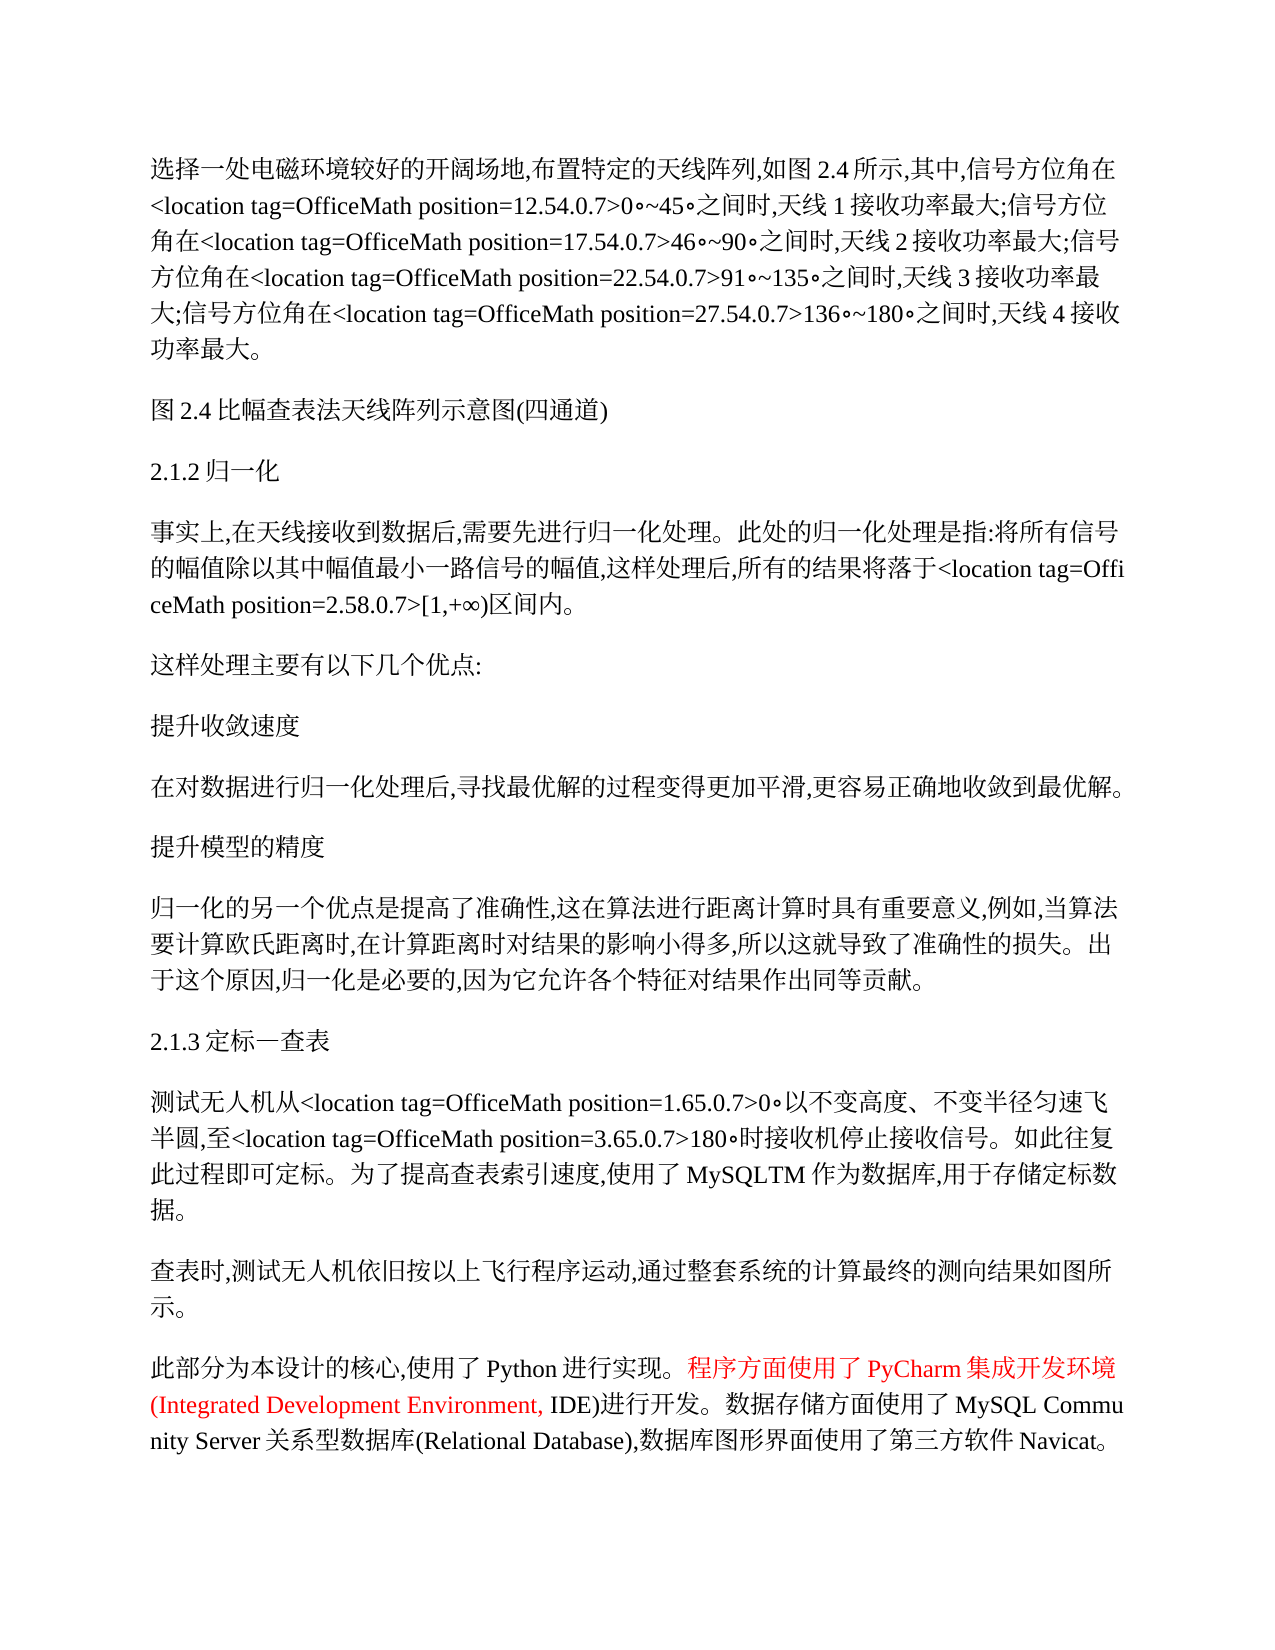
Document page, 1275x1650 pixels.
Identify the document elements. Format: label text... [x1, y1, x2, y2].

text 此部分为本设计的核心,使用了Python进行实现。程序方面使用了PyCharm集成开发环境(Integrated Development Environment, IDE)进行开发。数据存储方面使用了MySQL Community Server关系型数据库(Relational Database),数据库图形界面使用了第三方软件Navicat。 [150, 1348, 1125, 1456]
text 测试无人机从<location tag=OfficeMath position=1.65.0.7>0∘以不变高度、不变半径匀速飞半圆,至<location tag=OfficeMath position=3.65.0.7>180∘时接收机停止接收信号。如此往复此过程即可定标。为了提高查表索引速度,使用了MySQLTM作为数据库,用于存储定标数据。 [150, 1083, 1125, 1227]
text 这样处理主要有以下几个优点: [150, 645, 1125, 681]
text 提升模型的精度 [150, 828, 1125, 864]
text 事实上,在天线接收到数据后,需要先进行归一化处理。此处的归一化处理是指:将所有信号的幅值除以其中幅值最小一路信号的幅值,这样处理后,所有的结果将落于<location tag=OfficeMath position=2.58.0.7>[1,+∞)区间内。 [150, 512, 1125, 620]
text 查表时,测试无人机依旧按以上飞行程序运动,通过整套系统的计算最终的测向结果如图所示。 [150, 1252, 1125, 1323]
text 在对数据进行归一化处理后,寻找最优解的过程变得更加平滑,更容易正确地收敛到最优解。 [150, 767, 1125, 803]
text 图2.4比幅查表法天线阵列示意图(四通道) [150, 391, 1125, 427]
text 2.1.2归一化 [150, 452, 1125, 487]
text 选择一处电磁环境较好的开阔场地,布置特定的天线阵列,如图2.4所示,其中,信号方位角在<location tag=OfficeMath position=12.54.0.7>0∘~45∘之间时,天线1接收功率最大;信号方位角在<location tag=OfficeMath position=17.54.0.7>46∘~90∘之间时,天线2接收功率最大;信号方位角在<location tag=OfficeMath position=22.54.0.7>91∘~135∘之间时,天线3接收功率最大;信号方位角在<location tag=OfficeMath position=27.54.0.7>136∘~180∘之间时,天线4接收功率最大。 [150, 150, 1125, 366]
text 归一化的另一个优点是提高了准确性,这在算法进行距离计算时具有重要意义,例如,当算法要计算欧氏距离时,在计算距离时对结果的影响小得多,所以这就导致了准确性的损失。出于这个原因,归一化是必要的,因为它允许各个特征对结果作出同等贡献。 [150, 889, 1125, 997]
text 2.1.3定标—查表 [150, 1022, 1125, 1058]
text 提升收敛速度 [150, 706, 1125, 742]
